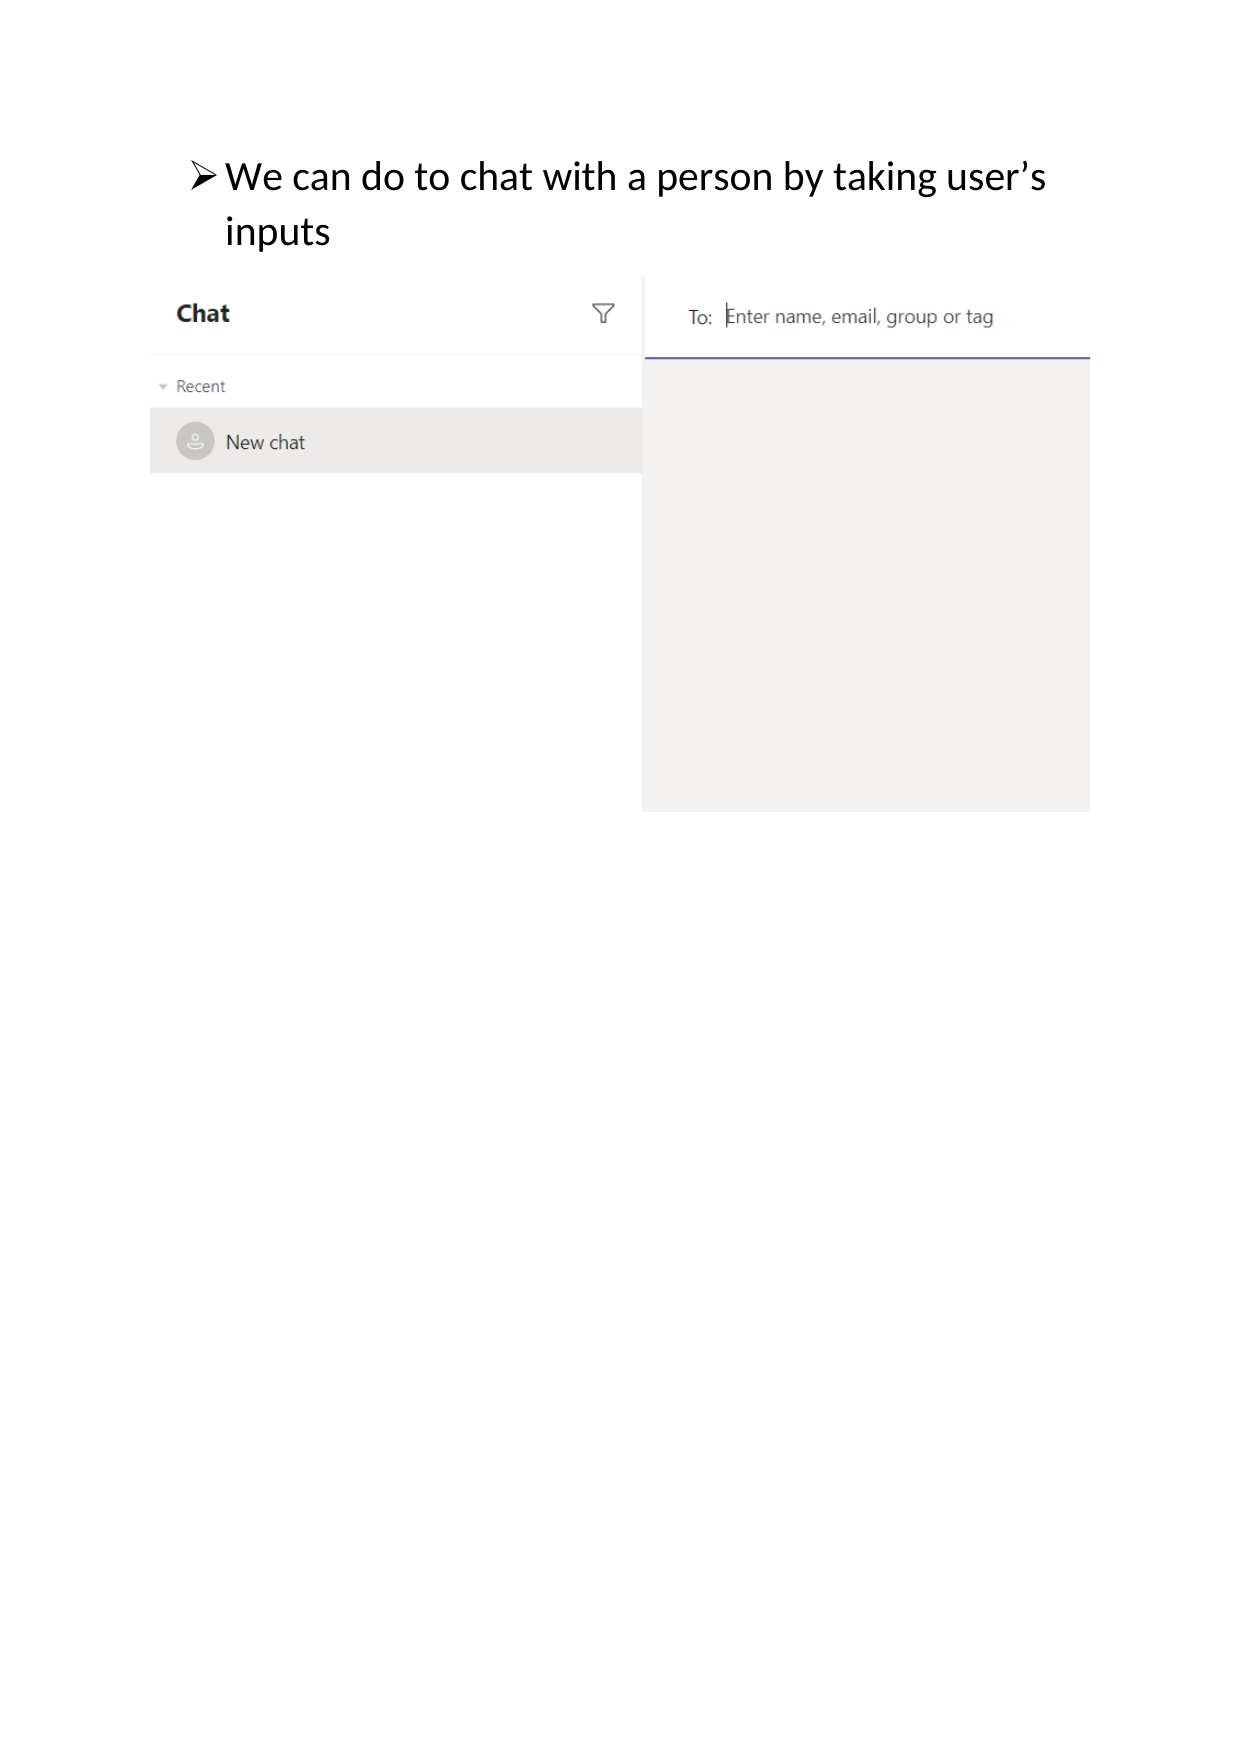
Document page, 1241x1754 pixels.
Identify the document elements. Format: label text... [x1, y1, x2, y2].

list We can do to chat with a person by taking user’s inputs [187, 150, 1090, 256]
picture [150, 276, 1091, 812]
